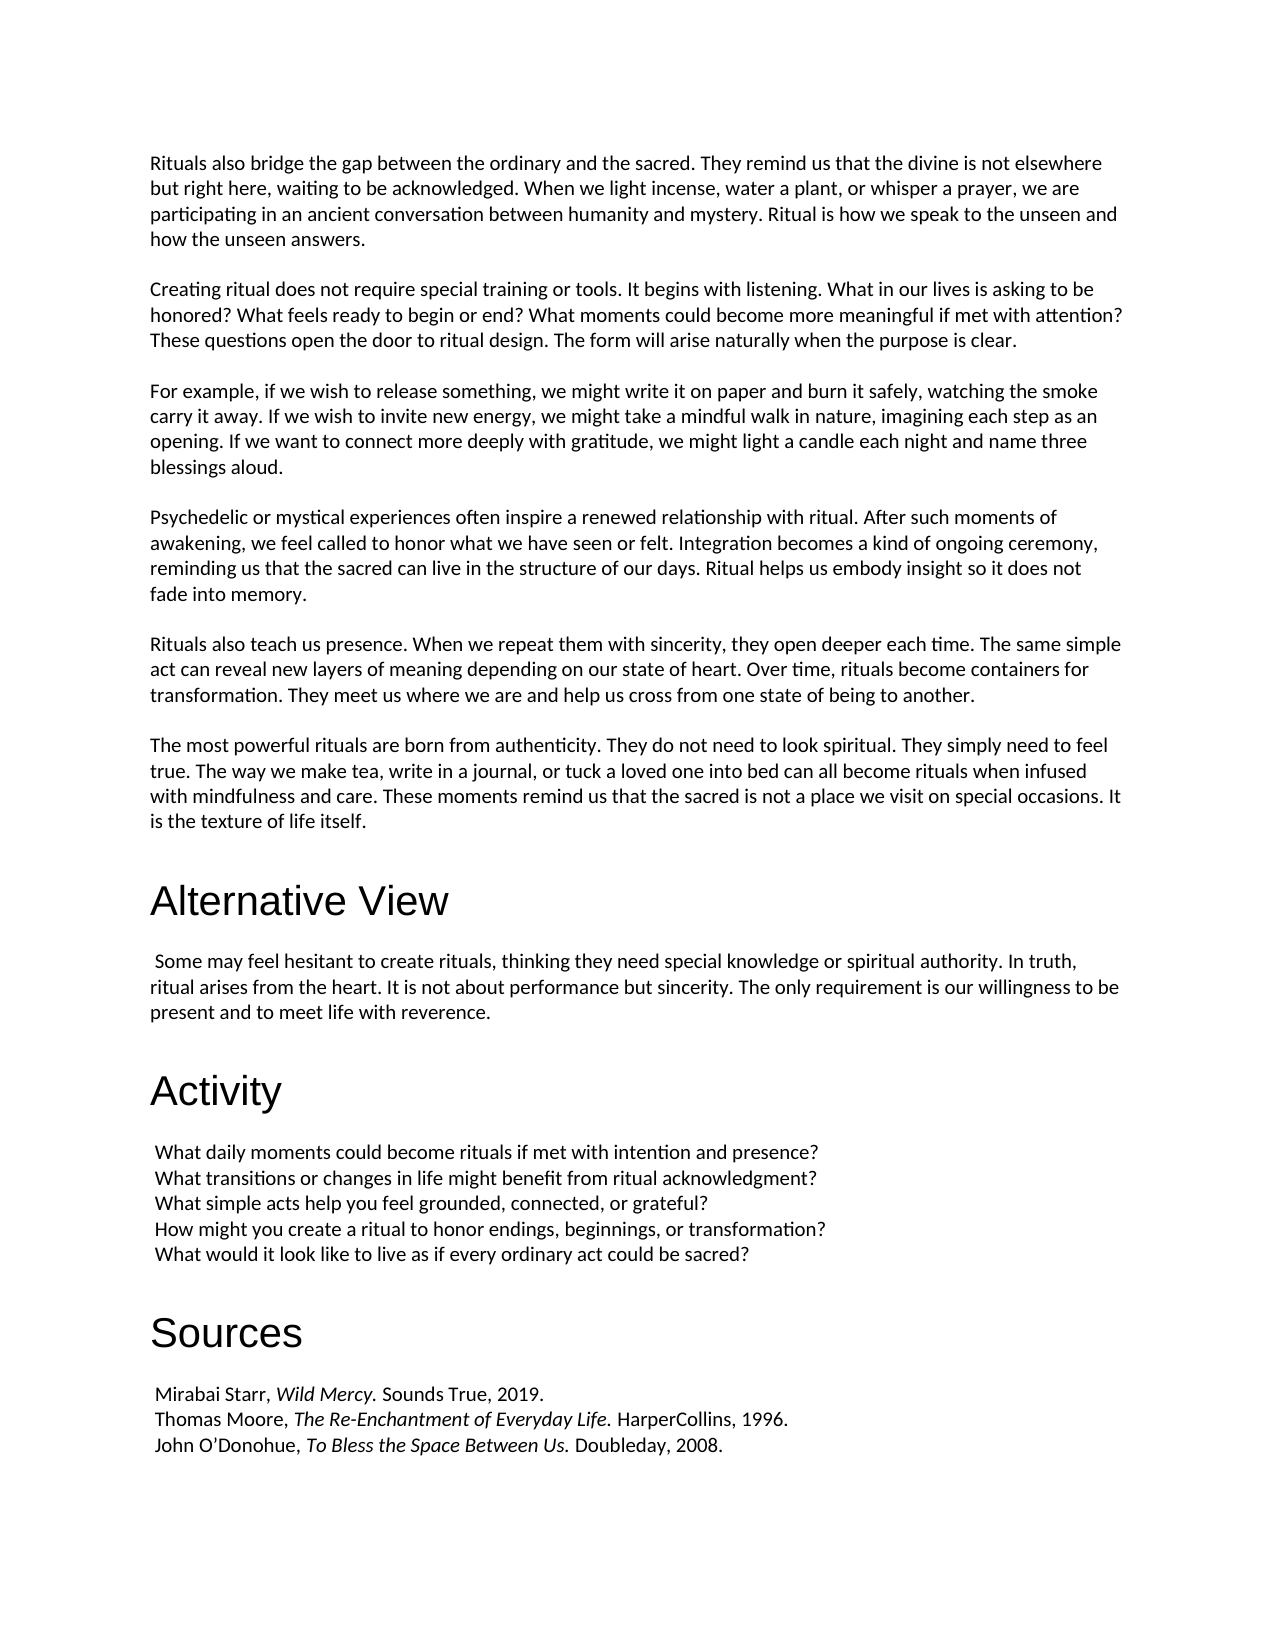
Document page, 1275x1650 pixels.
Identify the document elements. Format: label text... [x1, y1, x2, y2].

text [150, 1381, 1125, 1457]
text What daily moments could become rituals if met with intention and presence? What transitions or changes in life might benefit from ritual acknowledgment? What simple acts help you feel grounded, connected, or grateful? How might you create a ritual to honor endings, beginnings, or transformation? What would it look like to live as if every ordinary act could be sacred? [150, 1139, 1125, 1267]
text Rituals also bridge the gap between the ordinary and the sacred. They remind us that the divine is not elsewhere but right here, waiting to be acknowledged. When we light incense, water a plant, or whisper a prayer, we are participating in an ancient conversation between humanity and mystery. Ritual is how we speak to the unseen and how the unseen answers. [150, 150, 1125, 252]
subtitle Activity [150, 1067, 1125, 1114]
subtitle Sources [150, 1308, 1125, 1356]
text Some may feel hesitant to create rituals, thinking they need special knowledge or spiritual authority. In truth, ritual arises from the heart. It is not about performance but sincerity. The only requirement is our willingness to be present and to meet life with reverence. [150, 949, 1125, 1025]
subtitle Alternative View [150, 876, 1125, 924]
text For example, if we wish to release something, we might write it on paper and burn it safely, watching the smoke carry it away. If we wish to invite new energy, we might take a mindful walk in nature, imagining each step as an opening. If we want to connect more deeply with gratitude, we might light a candle each night and name three blessings aloud. [150, 378, 1125, 479]
text Rituals also teach us presence. When we repeat them with sincerity, they open deeper each time. The same simple act can reveal new layers of meaning depending on our state of heart. Over time, rituals become containers for transformation. They meet us where we are and help us cross from one state of being to another. [150, 631, 1125, 707]
text Psychedelic or mystical experiences often inspire a renewed relationship with ritual. After such moments of awakening, we feel called to honor what we have seen or felt. Integration becomes a kind of ongoing ceremony, reminding us that the sacred can live in the structure of our days. Ritual helps us embody insight so it does not fade into memory. [150, 504, 1125, 606]
text Creating ritual does not require special training or tools. It begins with listening. What in our lives is asking to be honored? What feels ready to begin or end? What moments could become more meaningful if met with attention? These questions open the door to ritual design. The form will arise naturally when the purpose is clear. [150, 277, 1125, 353]
text The most powerful rituals are born from authenticity. They do not need to look spiritual. They simply need to feel true. The way we make tea, write in a journal, or tuck a loved one into bed can all become rituals when infused with mindfulness and care. These moments remind us that the sacred is not a place we visit on special occasions. It is the texture of life itself. [150, 732, 1125, 834]
